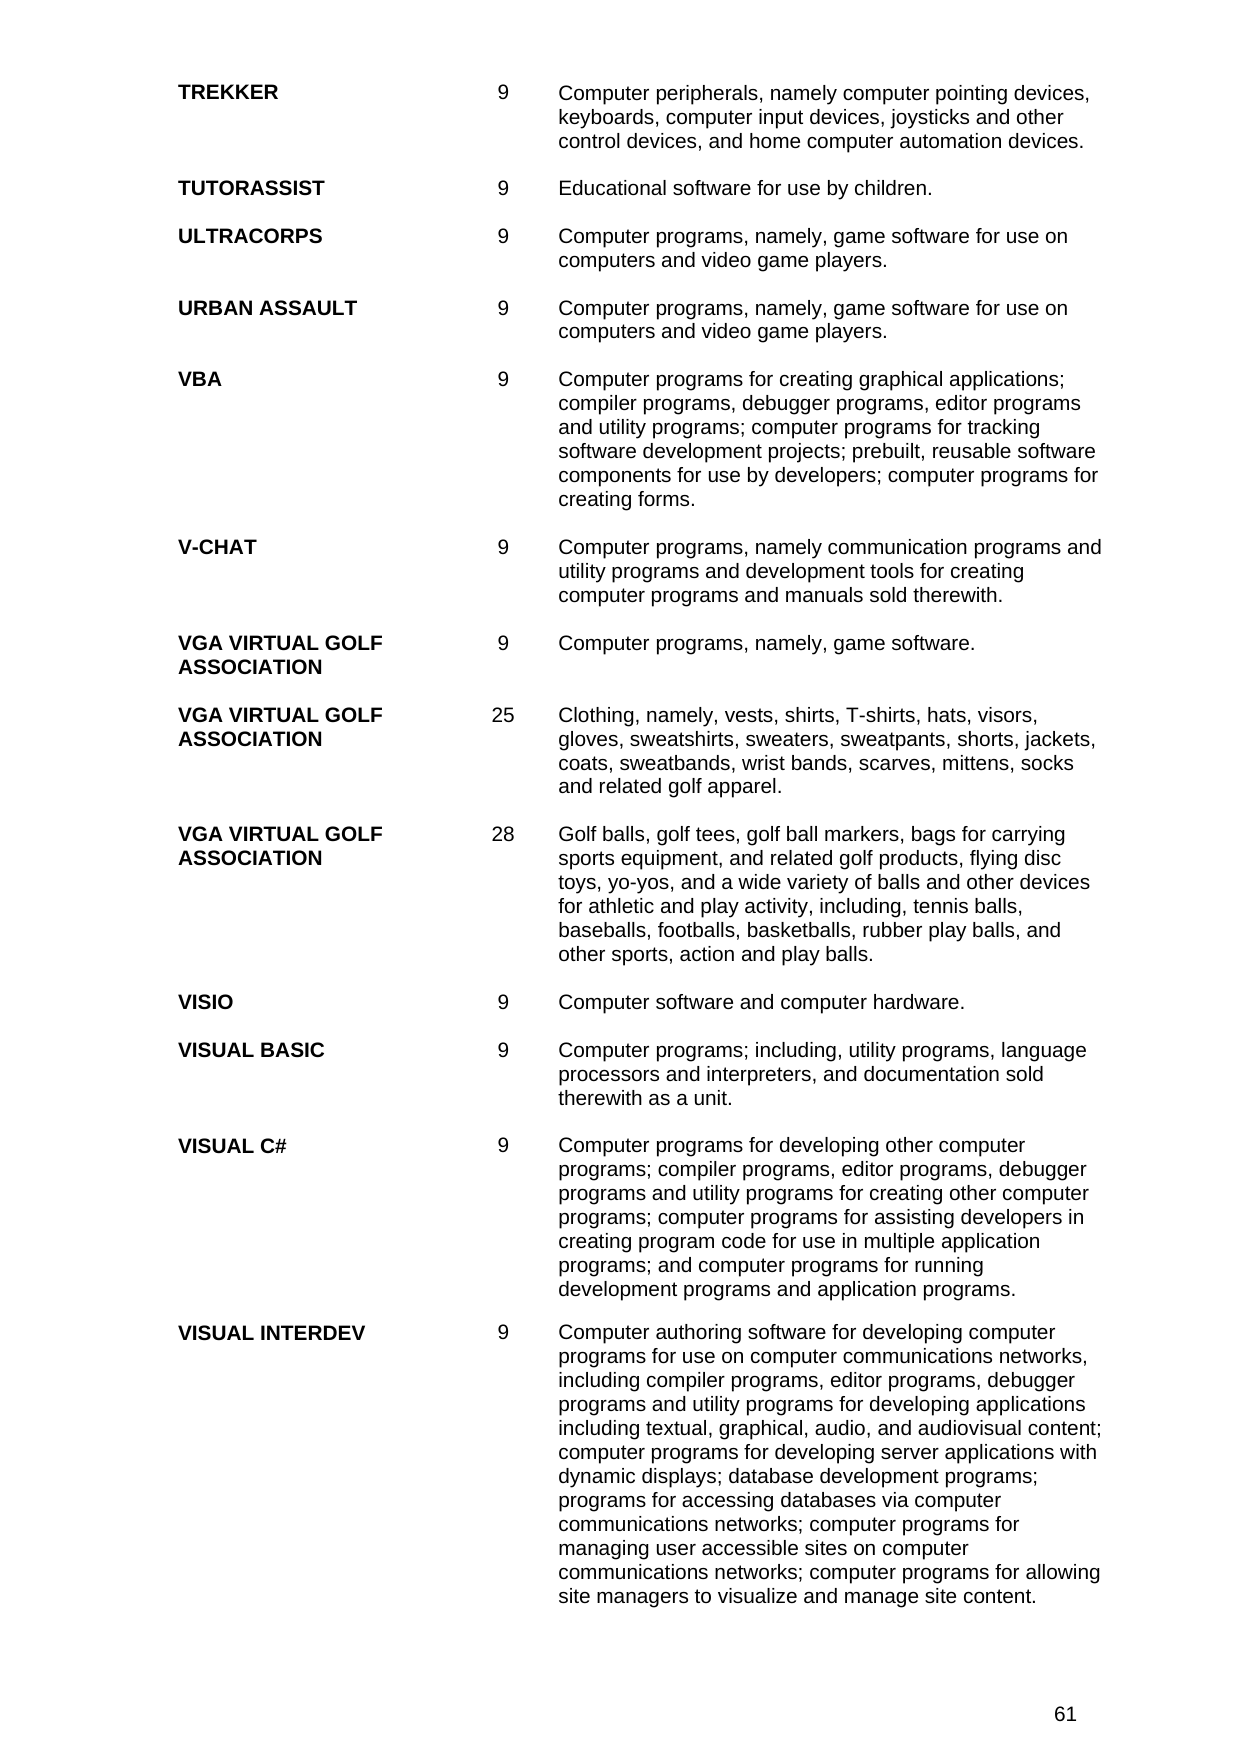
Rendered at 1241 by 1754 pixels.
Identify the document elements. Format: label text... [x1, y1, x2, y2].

table_cell 9 [437, 213, 536, 284]
table_cell VISUAL INTERDEV [157, 1312, 437, 1608]
table_header 9 [437, 81, 536, 165]
table_cell 9 [437, 620, 536, 691]
table_cell TUTORASSIST [157, 165, 437, 213]
table_cell VISUAL BASIC [157, 1027, 437, 1122]
table_cell Computer programs; including, utility programs, language processors and interpreters, and documentation sold therewith as a unit. [536, 1027, 1123, 1122]
table_cell 9 [437, 524, 536, 619]
table_cell Computer programs, namely, game software for use on computers and video game players. [536, 284, 1123, 356]
table_cell Computer programs, namely, game software. [536, 620, 1123, 691]
table_cell Golf balls, golf tees, golf ball markers, bags for carrying sports equipment, and related golf products, flying disc toys, yo-yos, and a wide variety of balls and other devices for athletic and play activity, including, tennis balls, baseballs, footballs, basketballs, rubber play balls, and other sports, action and play balls. [536, 811, 1123, 979]
table_cell VGA VIRTUAL GOLF ASSOCIATION [157, 620, 437, 691]
table_cell VISUAL C# [157, 1123, 437, 1312]
table_cell 9 [437, 1123, 536, 1312]
table_cell URBAN ASSAULT [157, 284, 437, 356]
table_cell Educational software for use by children. [536, 165, 1123, 213]
table_header Computer peripherals, namely computer pointing devices, keyboards, computer input devices, joysticks and other control devices, and home computer automation devices. [536, 81, 1123, 165]
table_cell Computer programs for developing other computer programs; compiler programs, editor programs, debugger programs and utility programs for creating other computer programs; computer programs for assisting developers in creating program code for use in multiple application programs; and computer programs for running development programs and application programs. [536, 1123, 1123, 1312]
table_cell 25 [437, 691, 536, 811]
table_cell Computer programs, namely, game software for use on computers and video game players. [536, 213, 1123, 284]
table_cell Clothing, namely, vests, shirts, T-shirts, hats, visors, gloves, sweatshirts, sweaters, sweatpants, shorts, jackets, coats, sweatbands, wrist bands, scarves, mittens, socks and related golf apparel. [536, 691, 1123, 811]
table_cell Computer software and computer hardware. [536, 979, 1123, 1027]
table_cell VISIO [157, 979, 437, 1027]
table_cell VGA VIRTUAL GOLF ASSOCIATION [157, 691, 437, 811]
table_cell V-CHAT [157, 524, 437, 619]
table_cell ULTRACORPS [157, 213, 437, 284]
table_cell 9 [437, 1312, 536, 1608]
table_cell 9 [437, 979, 536, 1027]
table_header TREKKER [157, 81, 437, 165]
table_cell 9 [437, 284, 536, 356]
table_cell 9 [437, 356, 536, 524]
table_cell 9 [437, 1027, 536, 1122]
table_cell 28 [437, 811, 536, 979]
table_cell VBA [157, 356, 437, 524]
table_cell VGA VIRTUAL GOLF ASSOCIATION [157, 811, 437, 979]
table_cell Computer authoring software for developing computer programs for use on computer communications networks, including compiler programs, editor programs, debugger programs and utility programs for developing applications including textual, graphical, audio, and audiovisual content; computer programs for developing server applications with dynamic displays; database development programs; programs for accessing databases via computer communications networks; computer programs for managing user accessible sites on computer communications networks; computer programs for allowing site managers to visualize and manage site content. [536, 1312, 1123, 1608]
table_cell 9 [437, 165, 536, 213]
table_cell Computer programs, namely communication programs and utility programs and development tools for creating computer programs and manuals sold therewith. [536, 524, 1123, 619]
table_cell Computer programs for creating graphical applications; compiler programs, debugger programs, editor programs and utility programs; computer programs for tracking software development projects; prebuilt, reusable software components for use by developers; computer programs for creating forms. [536, 356, 1123, 524]
